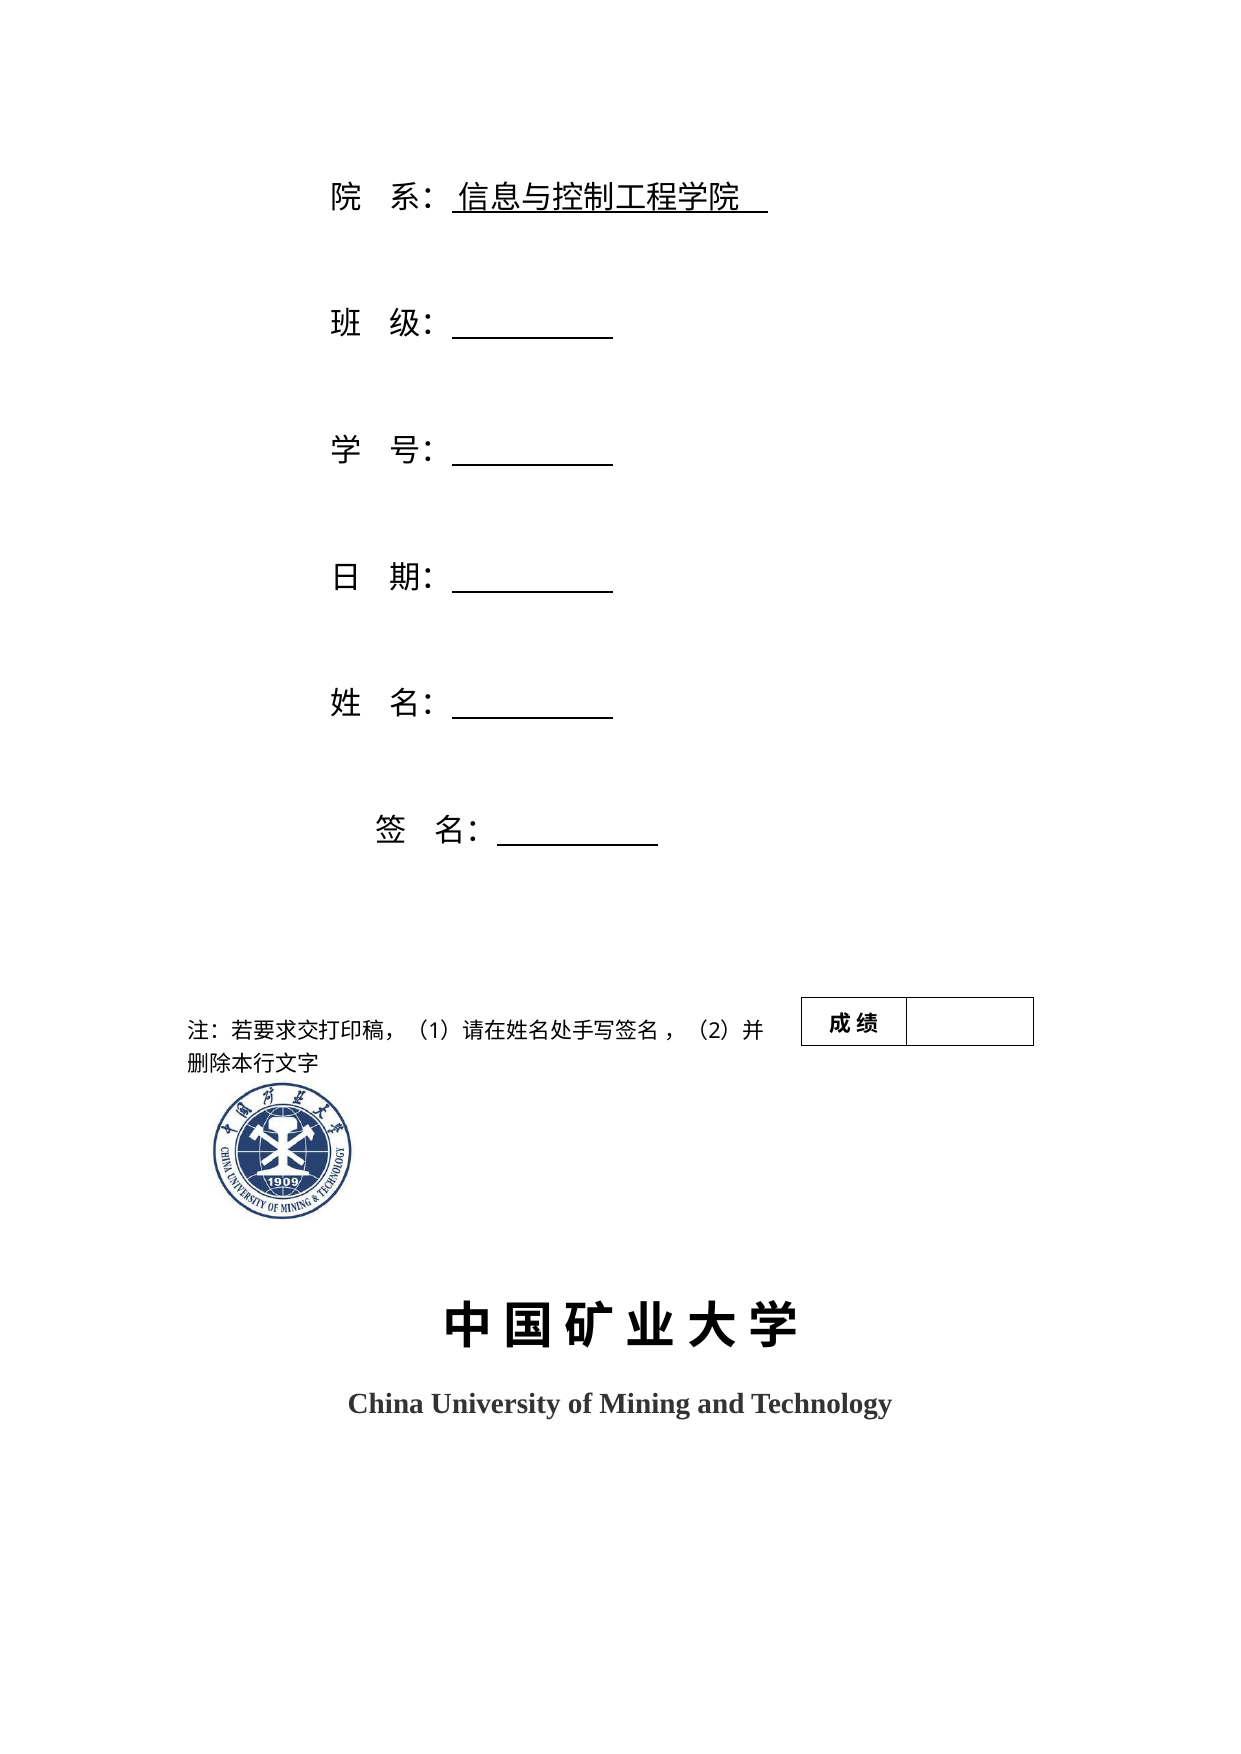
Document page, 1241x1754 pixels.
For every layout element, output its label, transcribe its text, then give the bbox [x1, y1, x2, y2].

text 学 号： [187, 415, 1053, 480]
text 签 名： [187, 795, 1053, 860]
table_header 成 绩 [802, 998, 906, 1045]
text 姓 名： [187, 669, 1053, 734]
picture [207, 1078, 358, 1225]
table_header [907, 998, 1033, 1045]
text 日 期： [187, 542, 1053, 607]
text 中 国 矿 业 大 学 [187, 1273, 1053, 1371]
text 院 系： 信息与控制工程学院 [187, 162, 1053, 227]
text 班 级： [187, 289, 1053, 354]
text China University of Mining and Technology [187, 1371, 1053, 1436]
text 注：若要求交打印稿，（1）请在姓名处手写签名 ，（2）并删除本行文字 [187, 1013, 1053, 1078]
